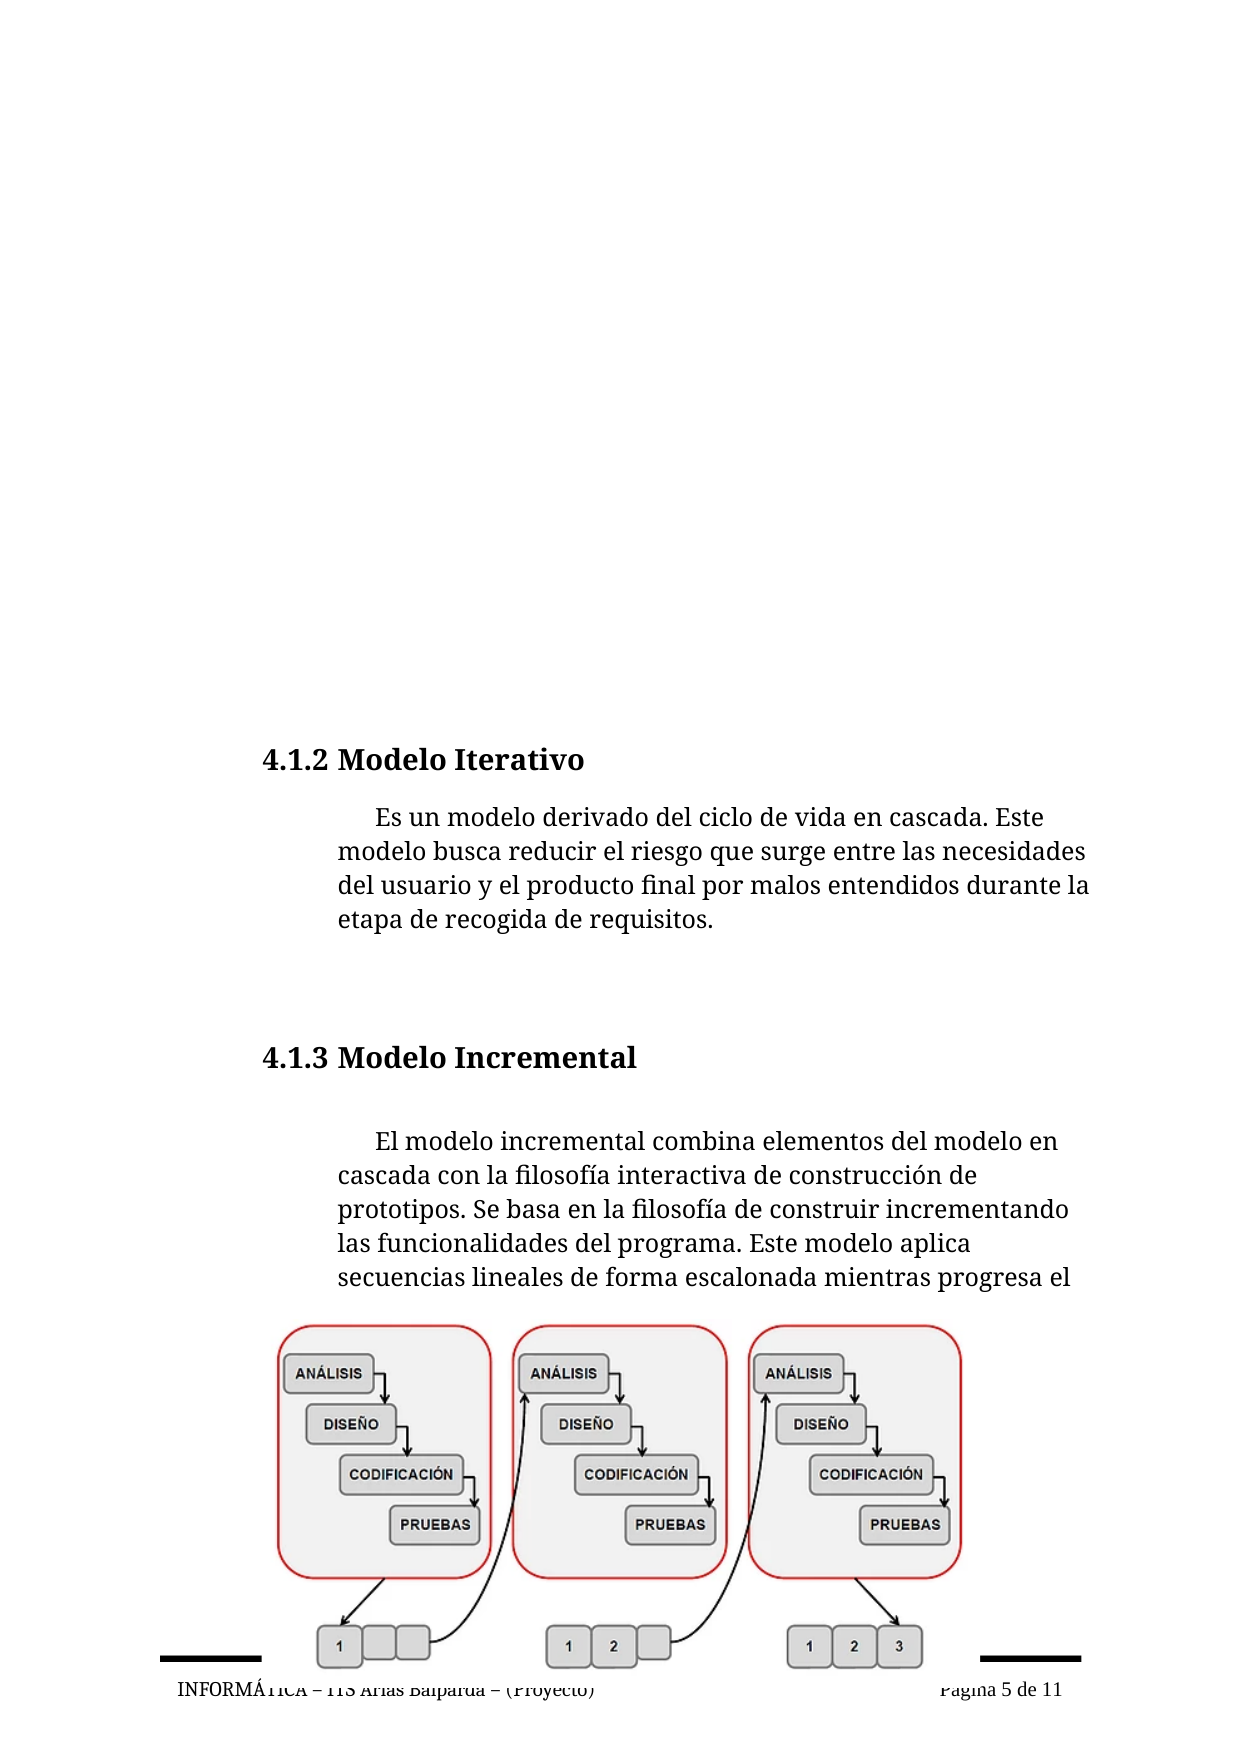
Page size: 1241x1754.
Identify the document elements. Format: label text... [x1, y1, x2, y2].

list Modelo Incremental [262, 1038, 1092, 1077]
list Modelo Iterativo [262, 740, 1092, 779]
text Es un modelo derivado del ciclo de vida en cascada. Este modelo busca reducir el riesgo que surge entre las necesidades del usuario y el producto final por malos entendidos durante la etapa de recogida de requisitos. [337, 799, 1092, 935]
picture [160, 1308, 1082, 1688]
